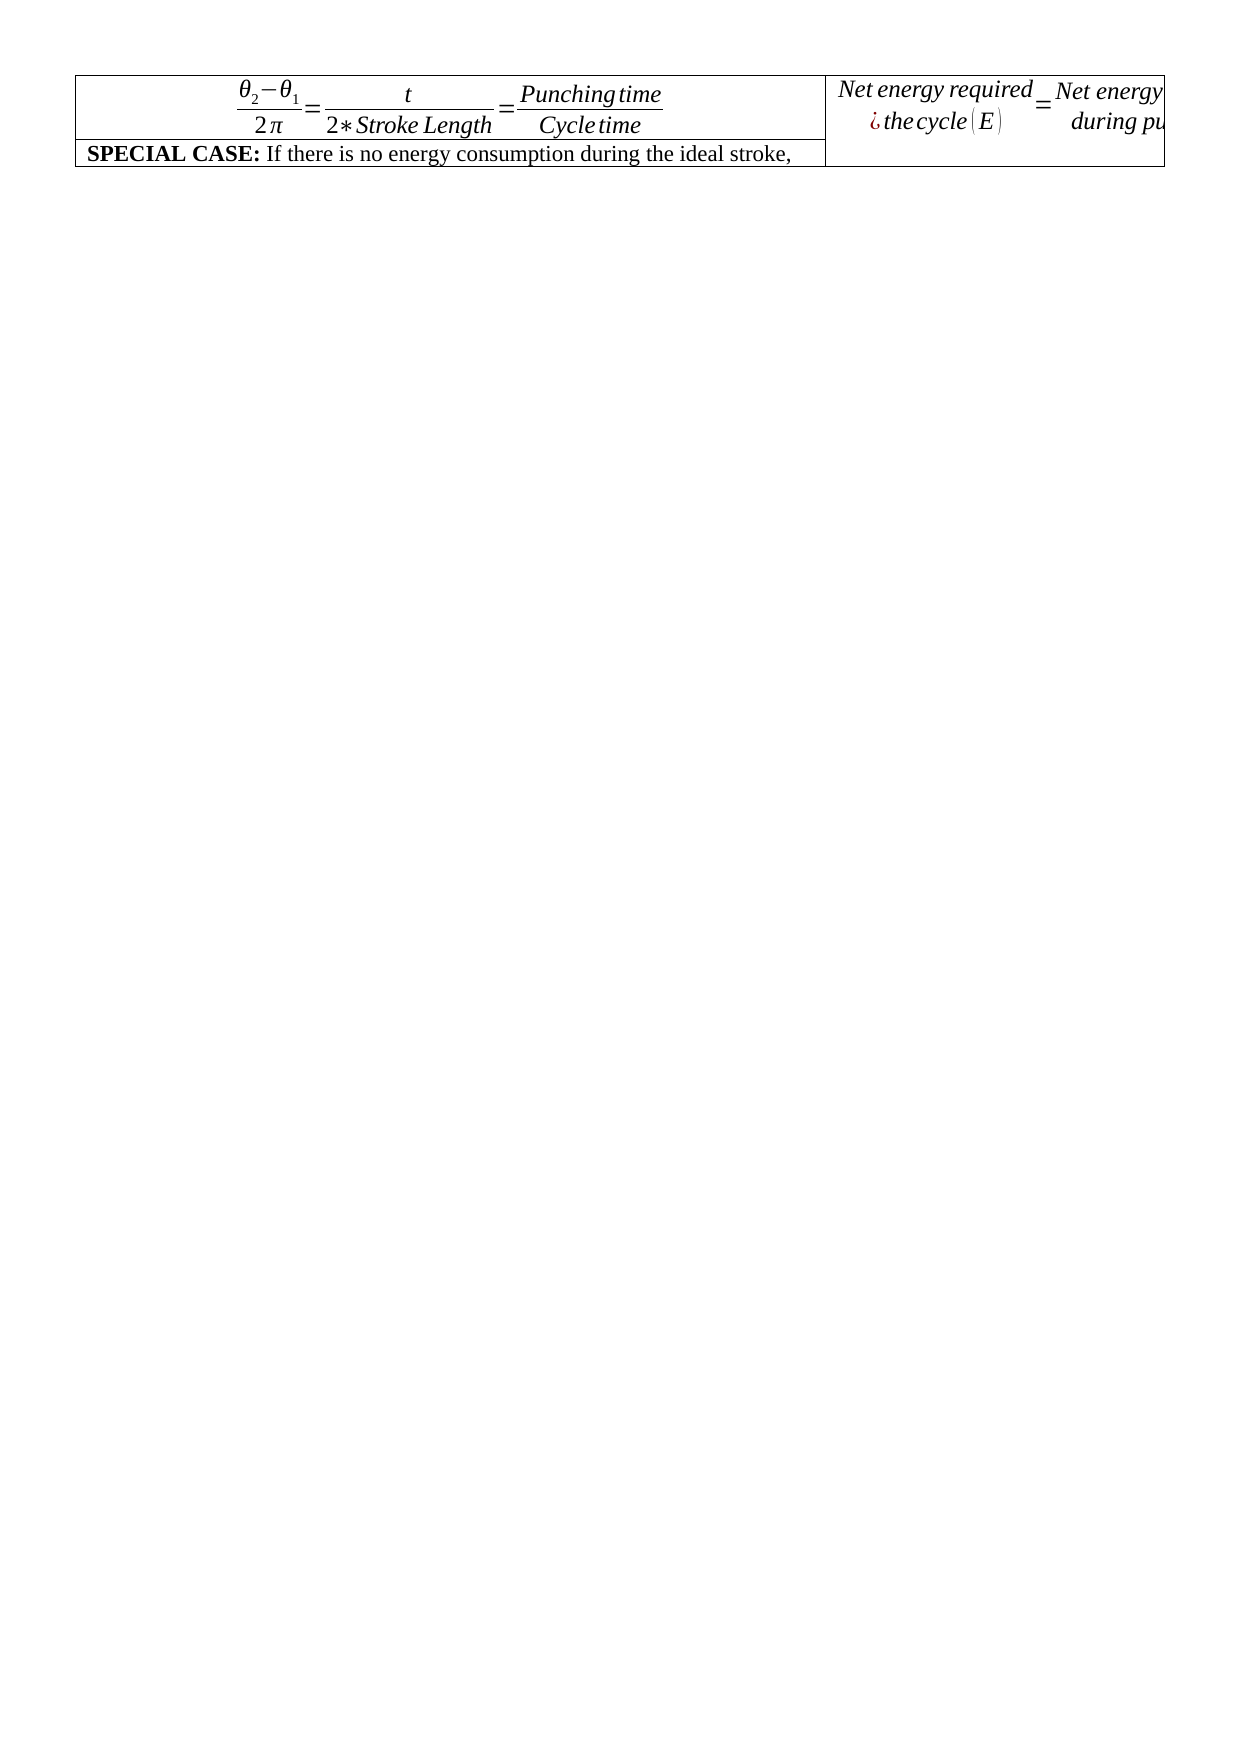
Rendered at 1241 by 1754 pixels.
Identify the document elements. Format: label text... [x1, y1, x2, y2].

table_cell [826, 76, 1164, 166]
table_cell [76, 76, 825, 139]
table_cell SPECIAL CASE: If there is no energy consumption during the ideal stroke, [76, 140, 825, 166]
